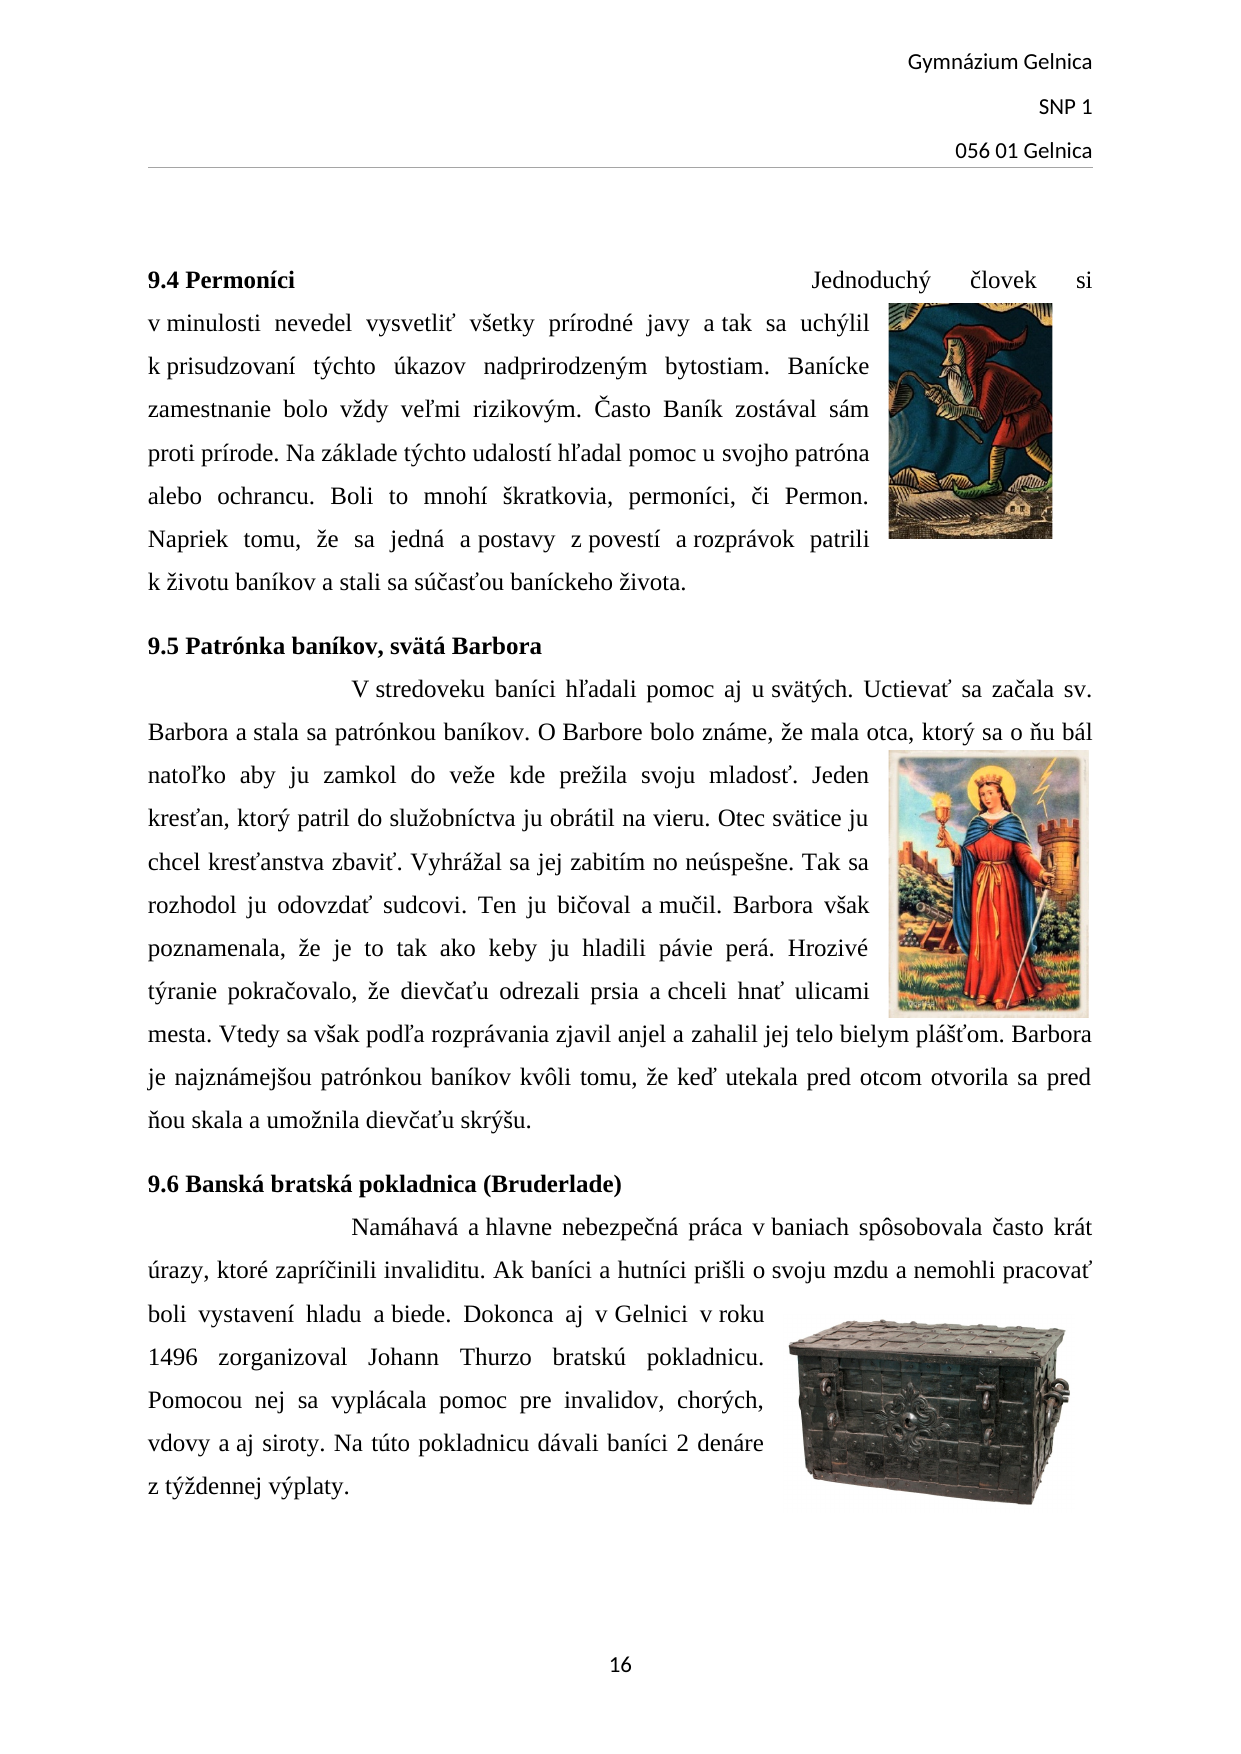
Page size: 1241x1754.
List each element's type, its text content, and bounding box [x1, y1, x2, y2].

text 9.5 Patrónka baníkov, svätá Barbora V stredoveku baníci hľadali pomoc aj u svätých. Uctievať sa začala sv. Barbora a stala sa patrónkou baníkov. O Barbore bolo známe, že mala otca, ktorý sa o ňu bál natoľko aby ju zamkol do veže kde prežila svoju mladosť. Jeden kresťan, ktorý patril do služobníctva ju obrátil na vieru. Otec svätice ju chcel kresťanstva zbaviť. Vyhrážal sa jej zabitím no neúspešne. Tak sa rozhodol ju odovzdať sudcovi. Ten ju bičoval a mučil. Barbora však poznamenala, že je to tak ako keby ju hladili pávie perá. Hrozivé týranie pokračovalo, že dievčaťu odrezali prsia a chceli hnať ulicami mesta. Vtedy sa však podľa rozprávania zjavil anjel a zahalil jej telo bielym plášťom. Barbora je najznámejšou patrónkou baníkov kvôli tomu, že keď utekala pred otcom otvorila sa pred ňou skala a umožnila dievčaťu skrýšu. [148, 631, 1093, 1134]
picture [783, 1314, 1076, 1513]
text 9.6 Banská bratská pokladnica (Bruderlade) Namáhavá a hlavne nebezpečná práca v baniach spôsobovala často krát úrazy, ktoré zapríčinili invaliditu. Ak baníci a hutníci prišli o svoju mzdu a nemohli pracovať boli vystavení hladu a biede. Dokonca aj v Gelnici v roku 1496 zorganizoval Johann Thurzo bratskú pokladnicu. Pomocou nej sa vyplácala pomoc pre invalidov, chorých, vdovy a aj siroty. Na túto pokladnicu dávali baníci 2 denáre z týždennej výplaty. [148, 1169, 1093, 1500]
picture [888, 303, 1053, 539]
text 9.4 Permoníci Jednoduchý človek si v minulosti nevedel vysvetliť všetky prírodné javy a tak sa uchýlil k prisudzovaní týchto úkazov nadprirodzeným bytostiam. Banícke zamestnanie bolo vždy veľmi rizikovým. Často Baník zostával sám proti prírode. Na základe týchto udalostí hľadal pomoc u svojho patróna alebo ochrancu. Boli to mnohí škratkovia, permoníci, či Permon. Napriek tomu, že sa jedná a postavy z povestí a rozprávok patrili k životu baníkov a stali sa súčasťou baníckeho života. [148, 265, 1093, 596]
picture [888, 750, 1089, 1018]
